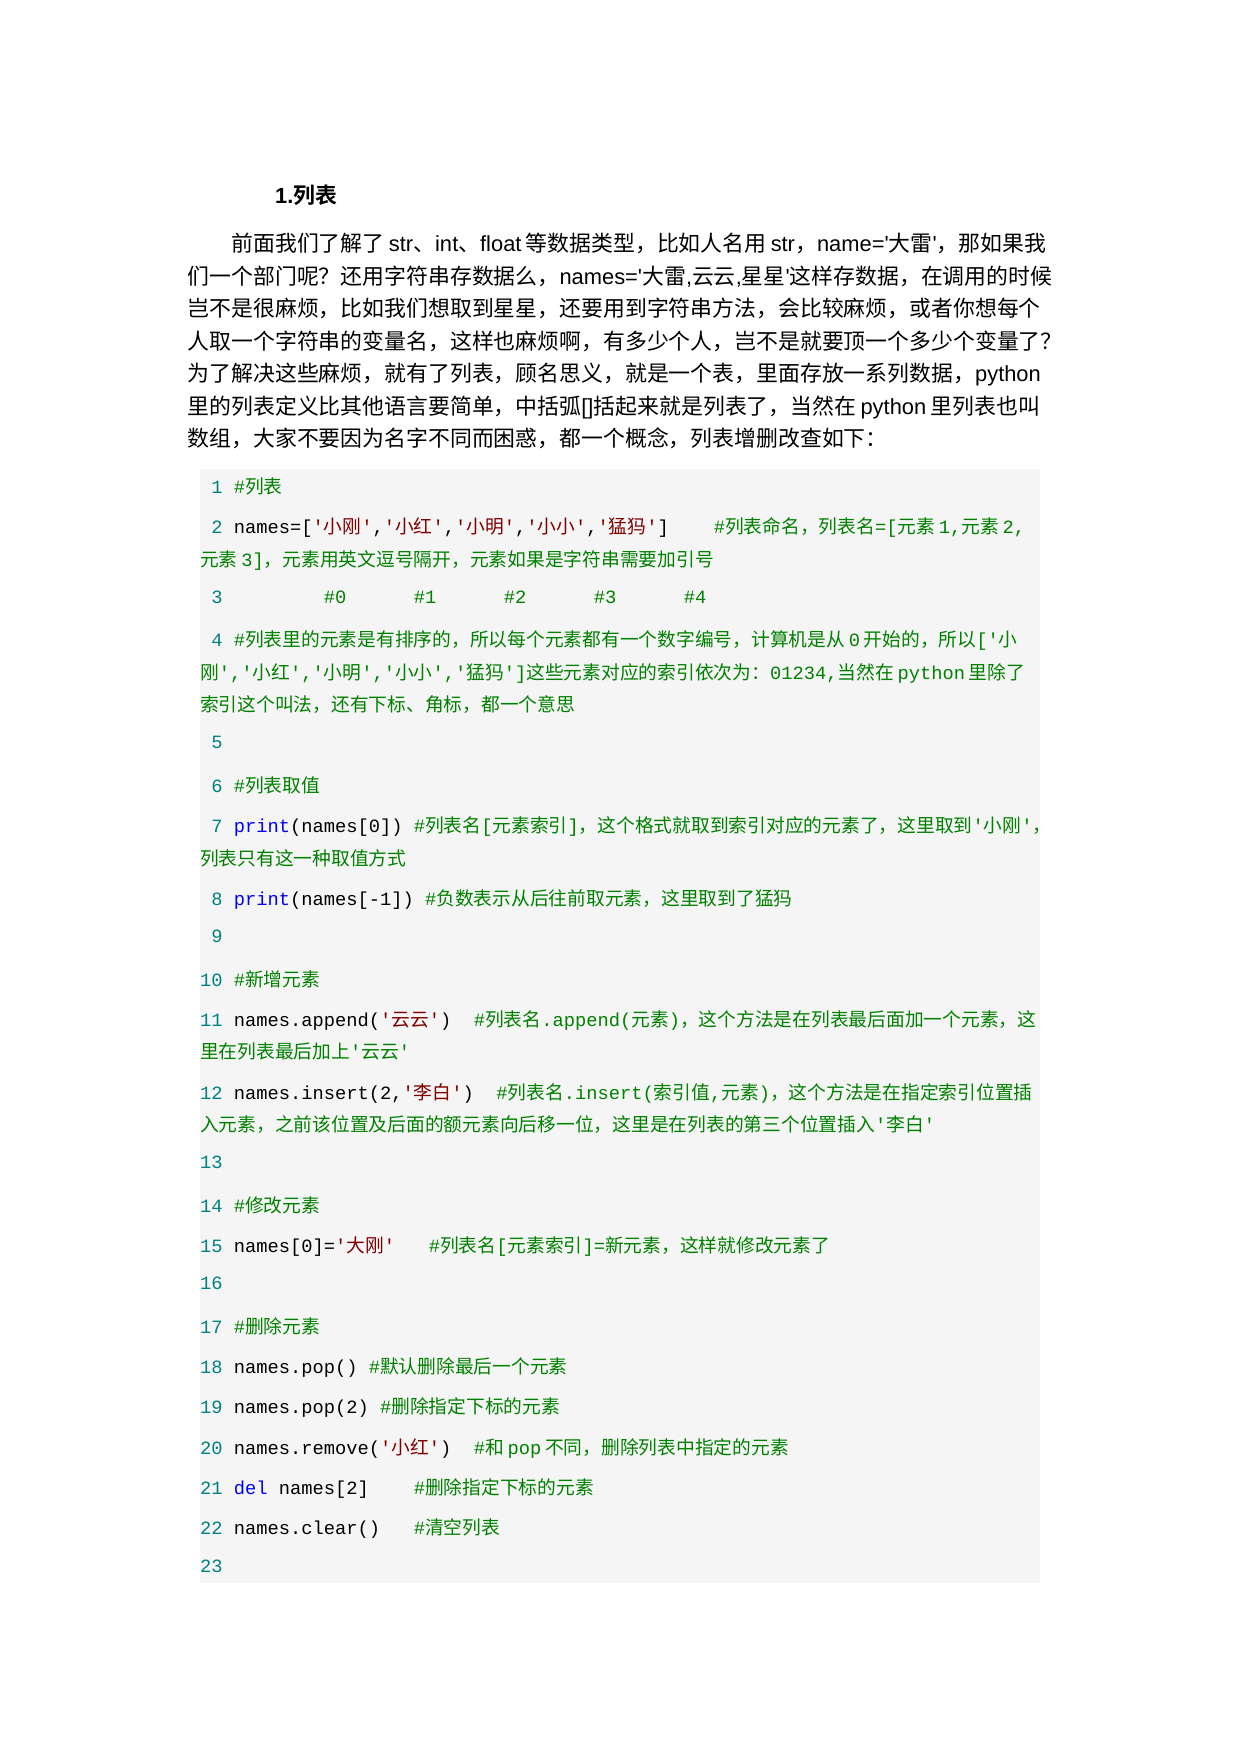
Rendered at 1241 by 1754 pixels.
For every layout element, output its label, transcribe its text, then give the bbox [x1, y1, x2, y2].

text 10 #新增元素 [200, 962, 1040, 994]
text 前面我们了解了str、int、float等数据类型，比如人名用str，name='大雷'，那如果我们一个部门呢？还用字符串存数据么，names='大雷,云云,星星'这样存数据，在调用的时候岂不是很麻烦，比如我们想取到星星，还要用到字符串方法，会比较麻烦，或者你想每个人取一个字符串的变量名，这样也麻烦啊，有多少个人，岂不是就要顶一个多少个变量了？为了解决这些麻烦，就有了列表，顾名思义，就是一个表，里面存放一系列数据，python里的列表定义比其他语言要简单，中括弧[]括起来就是列表了，当然在python里列表也叫数组，大家不要因为名字不同而困惑，都一个概念，列表增删改查如下： [187, 226, 1053, 453]
text 19 names.pop(2) #删除指定下标的元素 [200, 1389, 1040, 1422]
text 7 print(names[0]) #列表名[元素索引]，这个格式就取到索引对应的元素了，这里取到'小刚'，列表只有这一种取值方式 [200, 808, 1040, 873]
text 4 #列表里的元素是有排序的，所以每个元素都有一个数字编号，计算机是从0开始的，所以['小刚','小红','小明','小小','猛犸']这些元素对应的索引依次为：01234,当然在python里除了索引这个叫法，还有下标、角标，都一个意思 [200, 622, 1040, 720]
text 21 del names[2] #删除指定下标的元素 [200, 1470, 1040, 1503]
text 17 #删除元素 [200, 1309, 1040, 1341]
text 1 #列表 [200, 469, 1040, 501]
text 13 [200, 1148, 1040, 1180]
text 5 [200, 728, 1040, 760]
text 8 print(names[-1]) #负数表示从后往前取元素，这里取到了猛犸 [200, 881, 1040, 913]
text 9 [200, 921, 1040, 954]
text 14 #修改元素 [200, 1188, 1040, 1220]
text 2 names=['小刚','小红','小明','小小','猛犸'] #列表命名，列表名=[元素1,元素2,元素3]，元素用英文逗号隔开，元素如果是字符串需要加引号 [200, 509, 1040, 574]
text 1.列表 [187, 178, 1053, 210]
text 12 names.insert(2,'李白') #列表名.insert(索引值,元素)，这个方法是在指定索引位置插入元素，之前该位置及后面的额元素向后移一位，这里是在列表的第三个位置插入'李白' [200, 1075, 1040, 1140]
text 22 names.clear() #清空列表 [200, 1510, 1040, 1543]
text 11 names.append('云云') #列表名.append(元素)，这个方法是在列表最后面加一个元素，这里在列表最后加上'云云' [200, 1002, 1040, 1067]
text 3 #0 #1 #2 #3 #4 [200, 582, 1040, 614]
text 20 names.remove('小红') #和pop不同，删除列表中指定的元素 [200, 1430, 1040, 1462]
text 18 names.pop() #默认删除最后一个元素 [200, 1349, 1040, 1382]
text 23 [200, 1551, 1040, 1583]
text 15 names[0]='大刚' #列表名[元素索引]=新元素，这样就修改元素了 [200, 1228, 1040, 1261]
text 16 [200, 1268, 1040, 1301]
text 6 #列表取值 [200, 768, 1040, 800]
